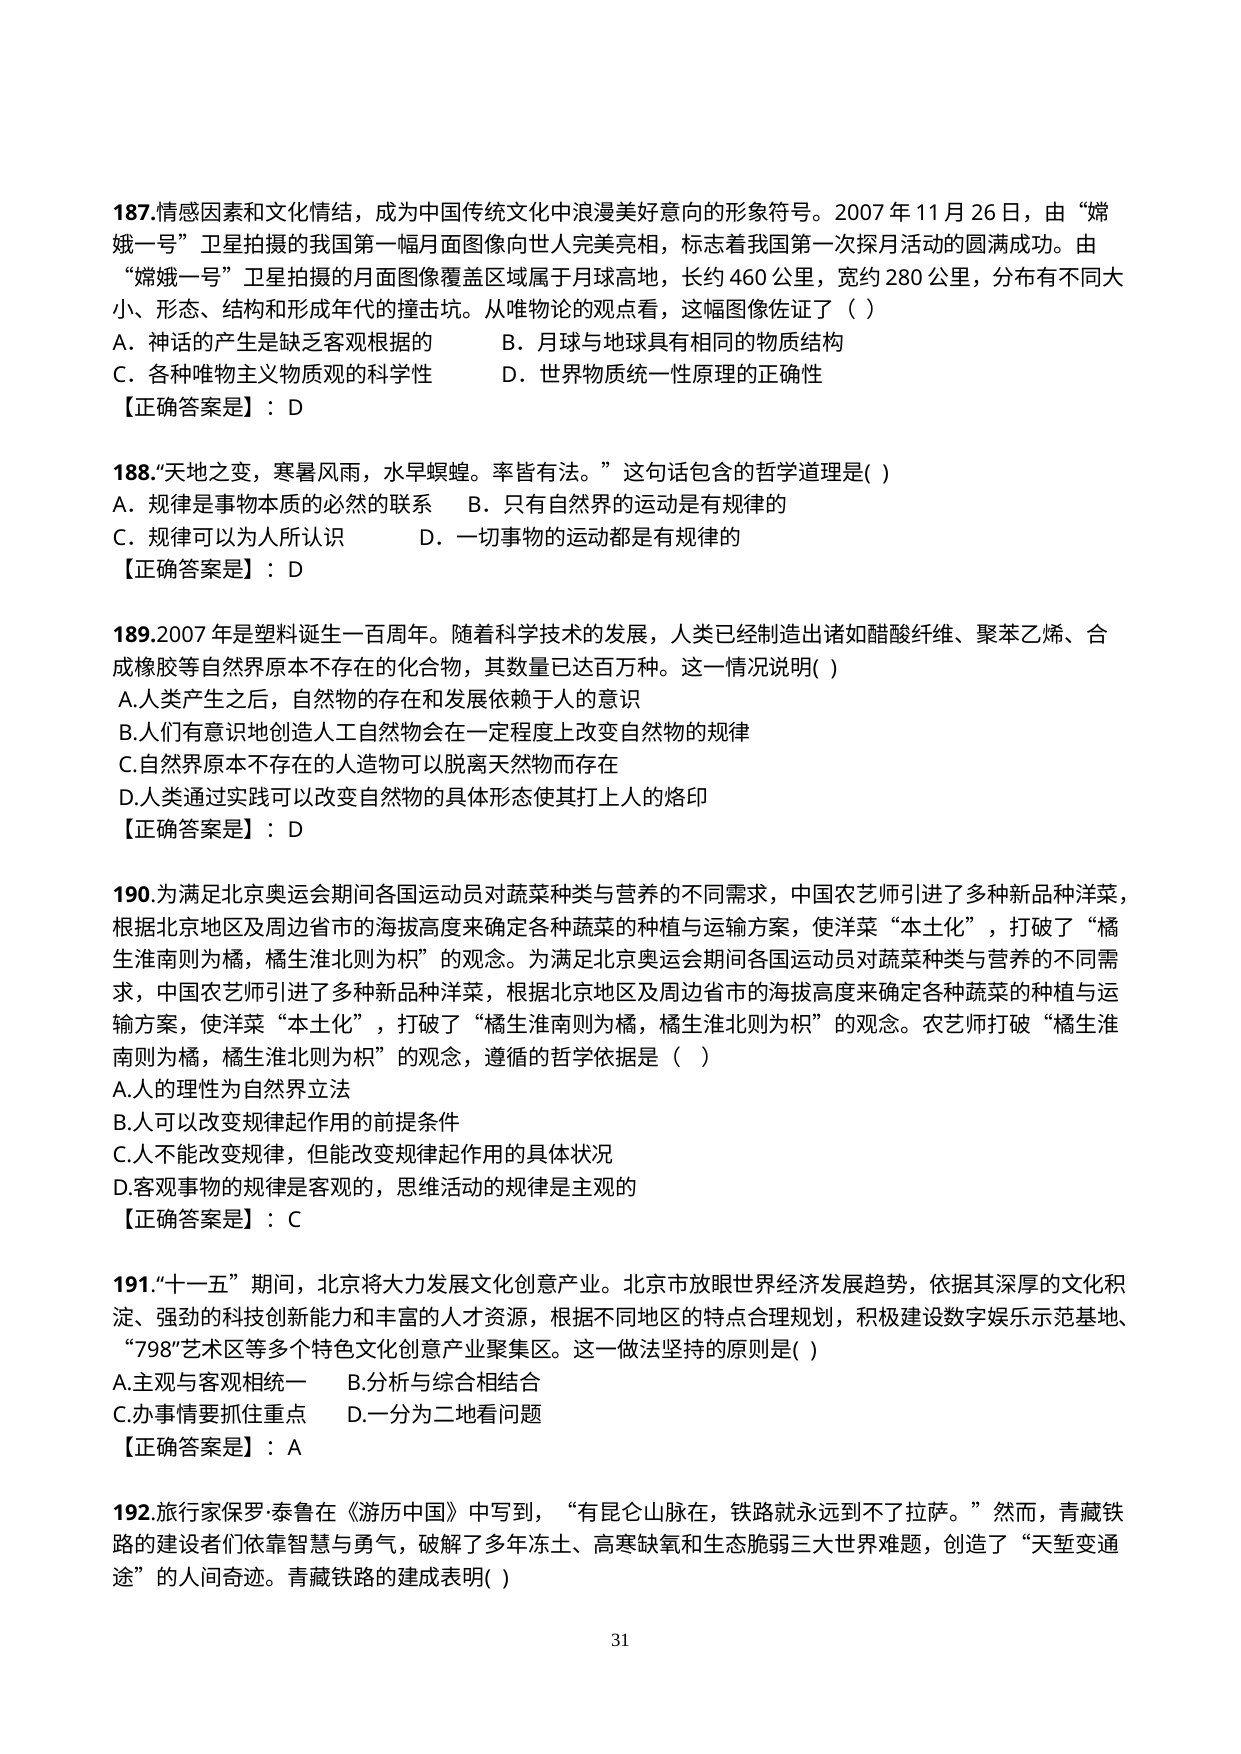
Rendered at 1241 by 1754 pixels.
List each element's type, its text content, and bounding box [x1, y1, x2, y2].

text 【正确答案是】：D [112, 552, 1128, 584]
text C.人不能改变规律，但能改变规律起作用的具体状况 [112, 1137, 1128, 1169]
text 189.2007年是塑料诞生一百周年。随着科学技术的发展，人类已经制造出诸如醋酸纤维、聚苯乙烯、合成橡胶等自然界原本不存在的化合物，其数量已达百万种。这一情况说明( ) A.人类产生之后，自然物的存在和发展依赖于人的意识 B.人们有意识地创造人工自然物会在一定程度上改变自然物的规律 C.自然界原本不存在的人造物可以脱离天然物而存在 D.人类通过实践可以改变自然物的具体形态使其打上人的烙印 [112, 617, 1128, 812]
text D.客观事物的规律是客观的，思维活动的规律是主观的 [112, 1169, 1128, 1202]
text 192.旅行家保罗·泰鲁在《游历中国》中写到，“有昆仑山脉在，铁路就永远到不了拉萨。”然而，青藏铁路的建设者们依靠智慧与勇气，破解了多年冻土、高寒缺氧和生态脆弱三大世界难题，创造了“天堑变通途”的人间奇迹。青藏铁路的建成表明( ) [112, 1494, 1128, 1592]
text 【正确答案是】：A [112, 1429, 1128, 1462]
text A.主观与客观相统一 B.分析与综合相结合 [112, 1364, 1128, 1397]
text 187.情感因素和文化情结，成为中国传统文化中浪漫美好意向的形象符号。2007年11月26日，由“嫦娥一号”卫星拍摄的我国第一幅月面图像向世人完美亮相，标志着我国第一次探月活动的圆满成功。由“嫦娥一号”卫星拍摄的月面图像覆盖区域属于月球高地，长约460公里，宽约280公里，分布有不同大小、形态、结构和形成年代的撞击坑。从唯物论的观点看，这幅图像佐证了（ ） [112, 194, 1128, 324]
text C．各种唯物主义物质观的科学性 D．世界物质统一性原理的正确性 [112, 357, 1128, 389]
text C.办事情要抓住重点 D.一分为二地看问题 [112, 1397, 1128, 1429]
text A．规律是事物本质的必然的联系 B．只有自然界的运动是有规律的 [112, 487, 1128, 519]
text B.人可以改变规律起作用的前提条件 [112, 1104, 1128, 1137]
text 191.“十一五”期间，北京将大力发展文化创意产业。北京市放眼世界经济发展趋势，依据其深厚的文化积淀、强劲的科技创新能力和丰富的人才资源，根据不同地区的特点合理规划，积极建设数字娱乐示范基地、“798”艺术区等多个特色文化创意产业聚集区。这一做法坚持的原则是( ) [112, 1267, 1128, 1364]
text 【正确答案是】：D [112, 812, 1128, 844]
text 190.为满足北京奥运会期间各国运动员对蔬菜种类与营养的不同需求，中国农艺师引进了多种新品种洋菜，根据北京地区及周边省市的海拔高度来确定各种蔬菜的种植与运输方案，使洋菜“本土化”，打破了“橘生淮南则为橘，橘生淮北则为枳”的观念。为满足北京奥运会期间各国运动员对蔬菜种类与营养的不同需求，中国农艺师引进了多种新品种洋菜，根据北京地区及周边省市的海拔高度来确定各种蔬菜的种植与运输方案，使洋菜“本土化”，打破了“橘生淮南则为橘，橘生淮北则为枳”的观念。农艺师打破“橘生淮南则为橘，橘生淮北则为枳”的观念，遵循的哲学依据是（ ） [112, 877, 1128, 1072]
text 188.“天地之变，寒暑风雨，水早螟蝗。率皆有法。”这句话包含的哲学道理是( ) [112, 454, 1128, 487]
text A.人的理性为自然界立法 [112, 1072, 1128, 1104]
text 【正确答案是】：C [112, 1202, 1128, 1234]
text C．规律可以为人所认识 D．一切事物的运动都是有规律的 [112, 519, 1128, 552]
text 【正确答案是】：D [112, 389, 1128, 422]
text A．神话的产生是缺乏客观根据的 B．月球与地球具有相同的物质结构 [112, 324, 1128, 357]
